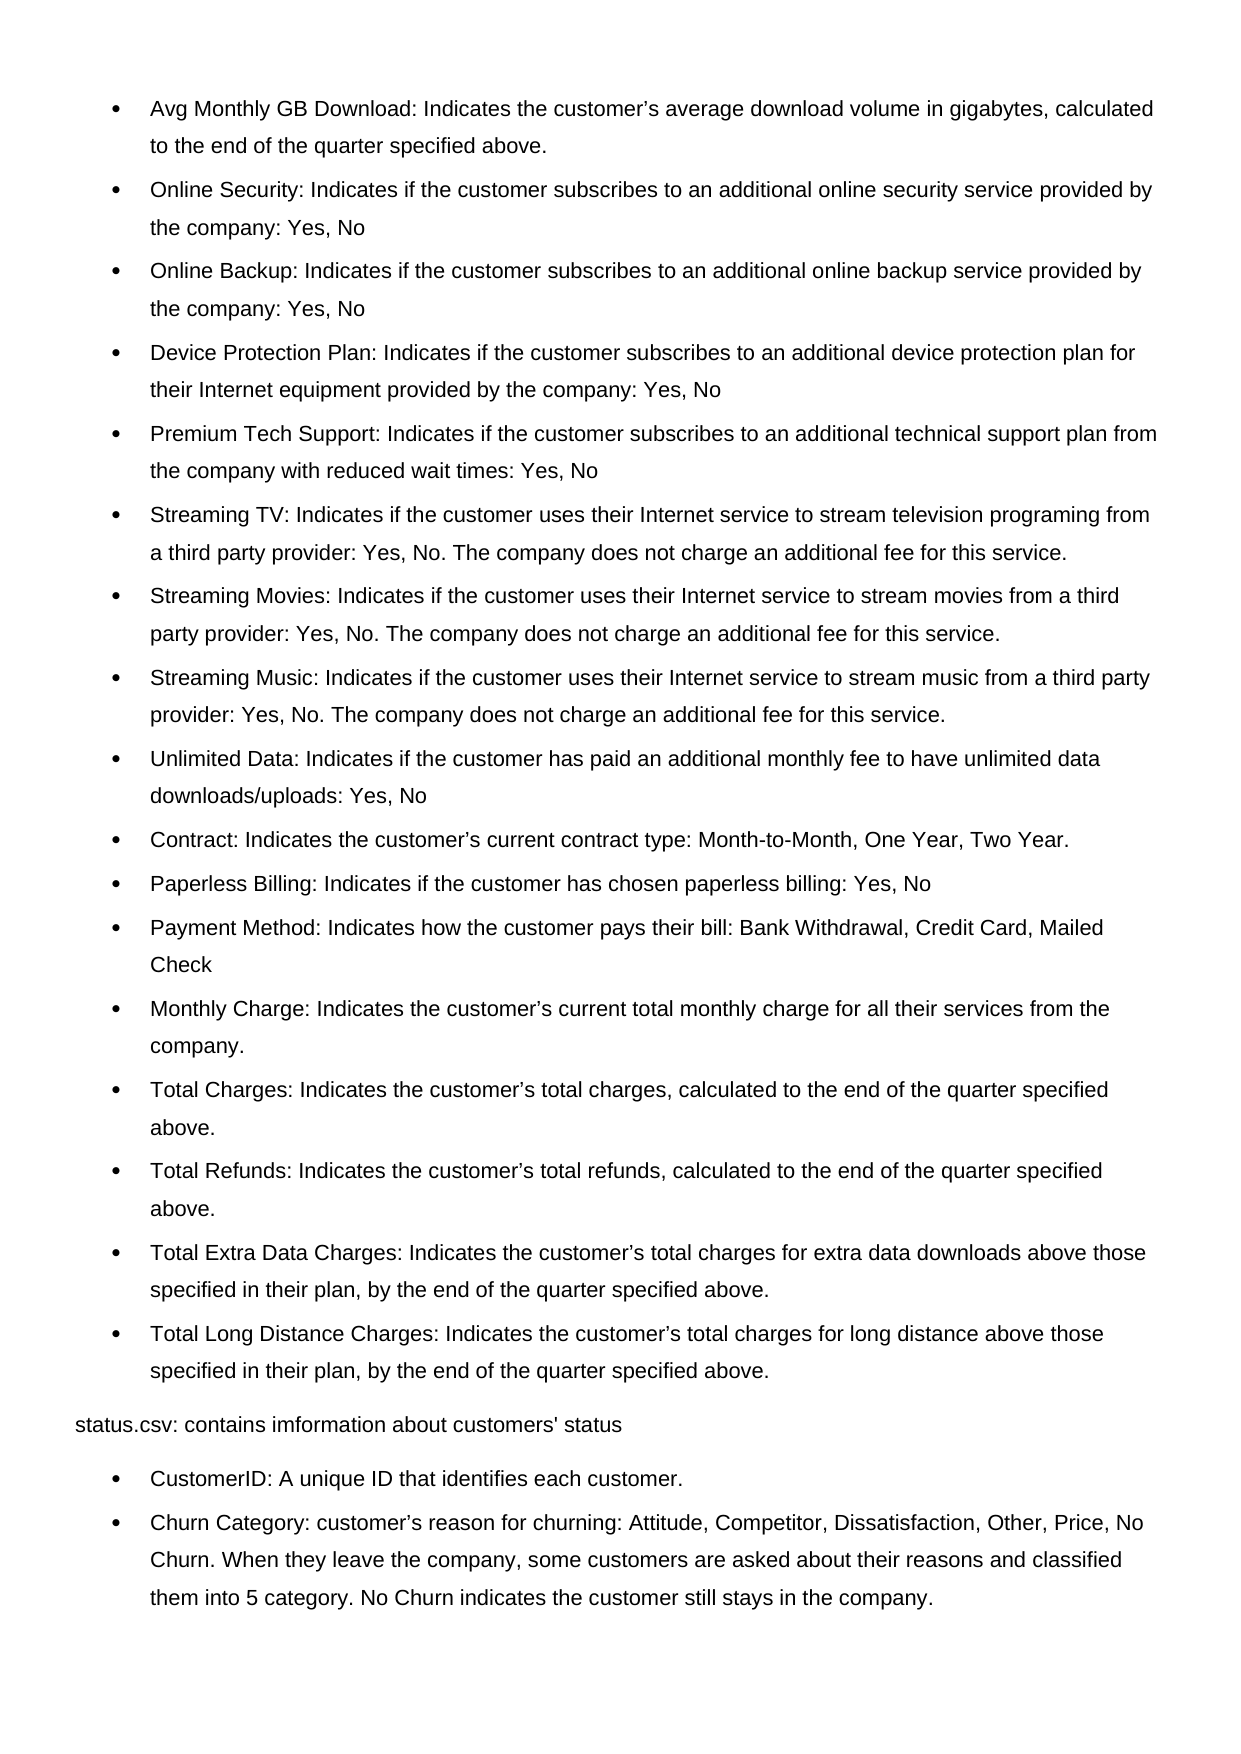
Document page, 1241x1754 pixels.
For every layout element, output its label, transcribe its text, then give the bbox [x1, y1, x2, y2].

list Streaming Movies: Indicates if the customer uses their Internet service to stream movies from a third party provider: Yes, No. The company does not charge an additional fee for this service. [112, 577, 1165, 652]
list Streaming TV: Indicates if the customer uses their Internet service to stream television programing from a third party provider: Yes, No. The company does not charge an additional fee for this service. [112, 496, 1165, 571]
list Total Refunds: Indicates the customer’s total refunds, calculated to the end of the quarter specified above. [112, 1152, 1165, 1227]
list CustomerID: A unique ID that identifies each customer. [112, 1460, 1165, 1497]
list Device Protection Plan: Indicates if the customer subscribes to an additional device protection plan for their Internet equipment provided by the company: Yes, No [112, 333, 1165, 408]
list Total Extra Data Charges: Indicates the customer’s total charges for extra data downloads above those specified in their plan, by the end of the quarter specified above. [112, 1233, 1165, 1308]
list Premium Tech Support: Indicates if the customer subscribes to an additional technical support plan from the company with reduced wait times: Yes, No [112, 414, 1165, 489]
list Total Charges: Indicates the customer’s total charges, calculated to the end of the quarter specified above. [112, 1071, 1165, 1146]
list Avg Monthly GB Download: Indicates the customer’s average download volume in gigabytes, calculated to the end of the quarter specified above. [112, 89, 1165, 164]
list Streaming Music: Indicates if the customer uses their Internet service to stream music from a third party provider: Yes, No. The company does not charge an additional fee for this service. [112, 658, 1165, 733]
list Monthly Charge: Indicates the customer’s current total monthly charge for all their services from the company. [112, 989, 1165, 1064]
list Unlimited Data: Indicates if the customer has paid an additional monthly fee to have unlimited data downloads/uploads: Yes, No [112, 739, 1165, 814]
text status.csv: contains imformation about customers' status [75, 1406, 1165, 1443]
list Payment Method: Indicates how the customer pays their bill: Bank Withdrawal, Credit Card, Mailed Check [112, 908, 1165, 983]
list Online Security: Indicates if the customer subscribes to an additional online security service provided by the company: Yes, No [112, 171, 1165, 246]
list Total Long Distance Charges: Indicates the customer’s total charges for long distance above those specified in their plan, by the end of the quarter specified above. [112, 1314, 1165, 1389]
list Paperless Billing: Indicates if the customer has chosen paperless billing: Yes, No [112, 864, 1165, 902]
list Contract: Indicates the customer’s current contract type: Month-to-Month, One Year, Two Year. [112, 821, 1165, 858]
list Online Backup: Indicates if the customer subscribes to an additional online backup service provided by the company: Yes, No [112, 252, 1165, 327]
list Churn Category: customer’s reason for churning: Attitude, Competitor, Dissatisfaction, Other, Price, No Churn. When they leave the company, some customers are asked about their reasons and classified them into 5 category. No Churn indicates the customer still stays in the company. [112, 1504, 1165, 1616]
